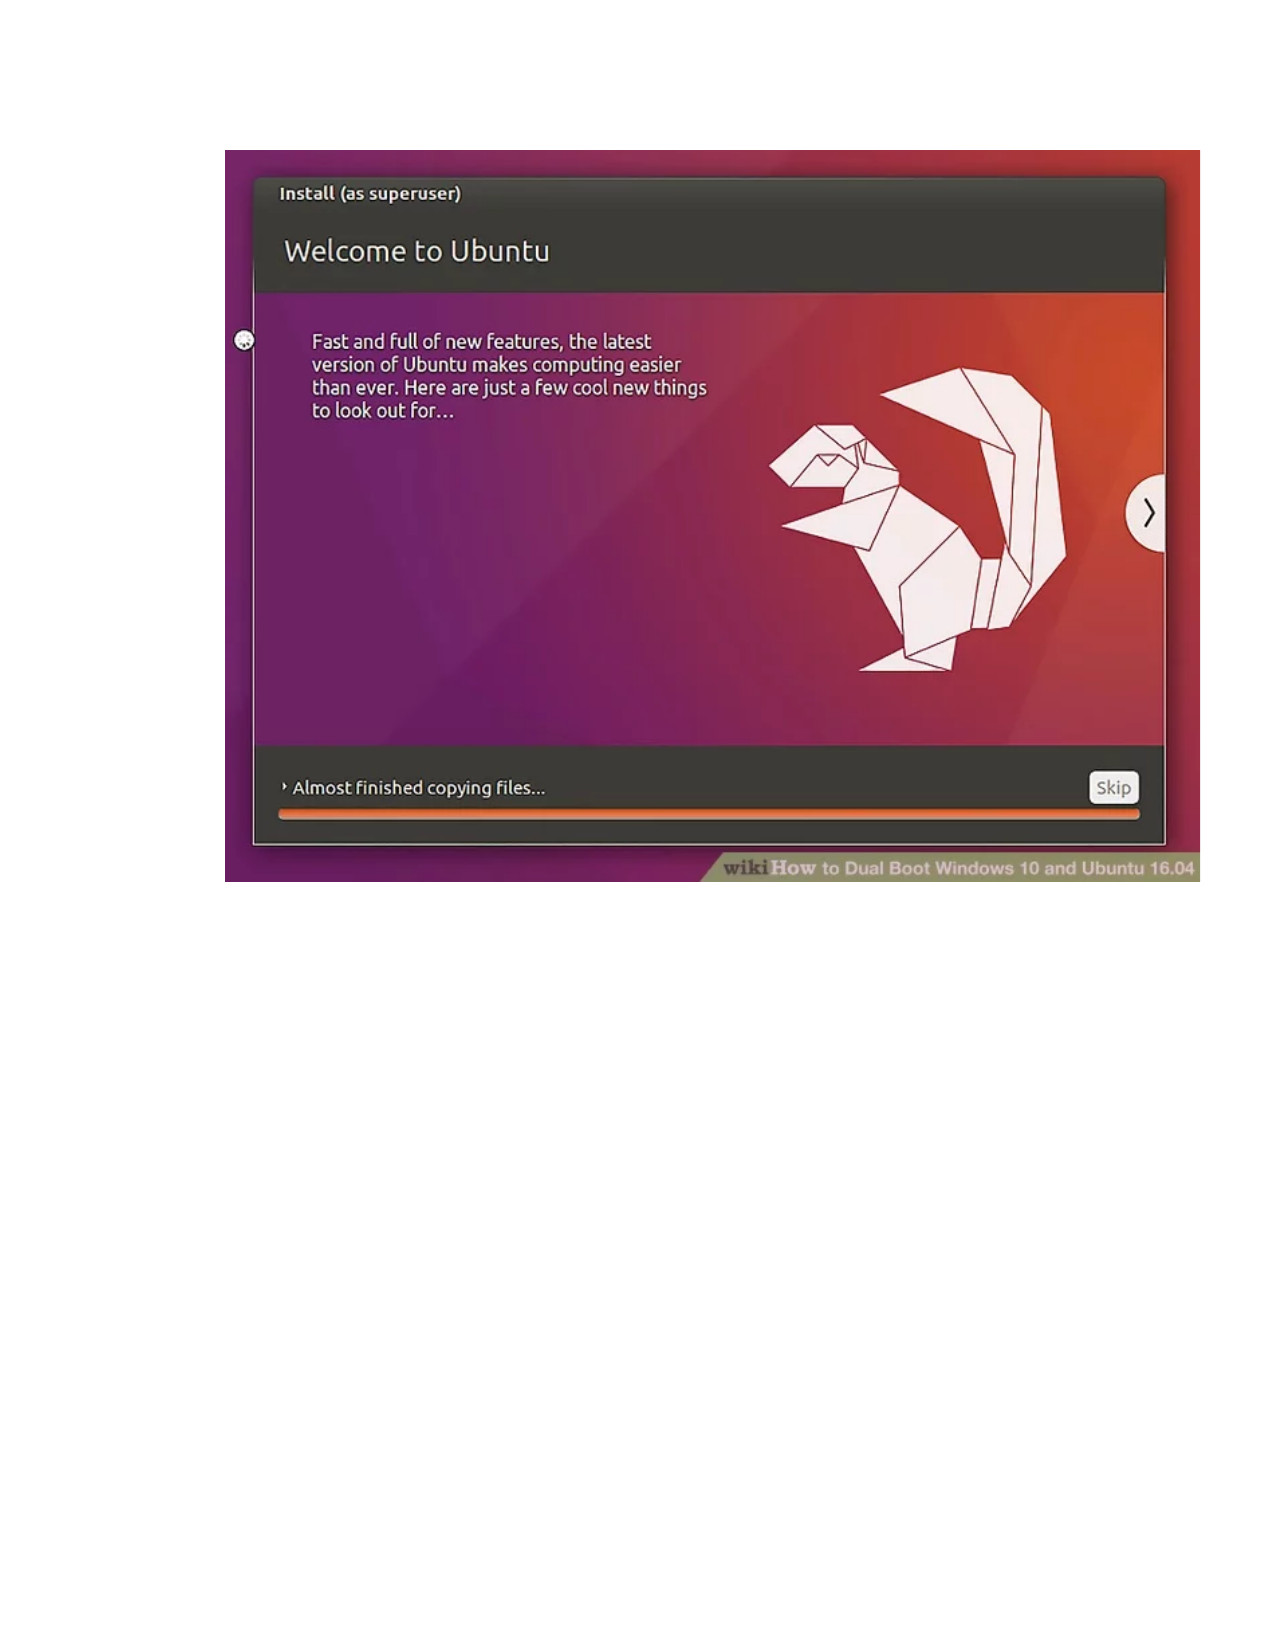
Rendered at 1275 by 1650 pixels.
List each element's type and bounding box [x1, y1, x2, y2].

picture [225, 150, 1200, 882]
